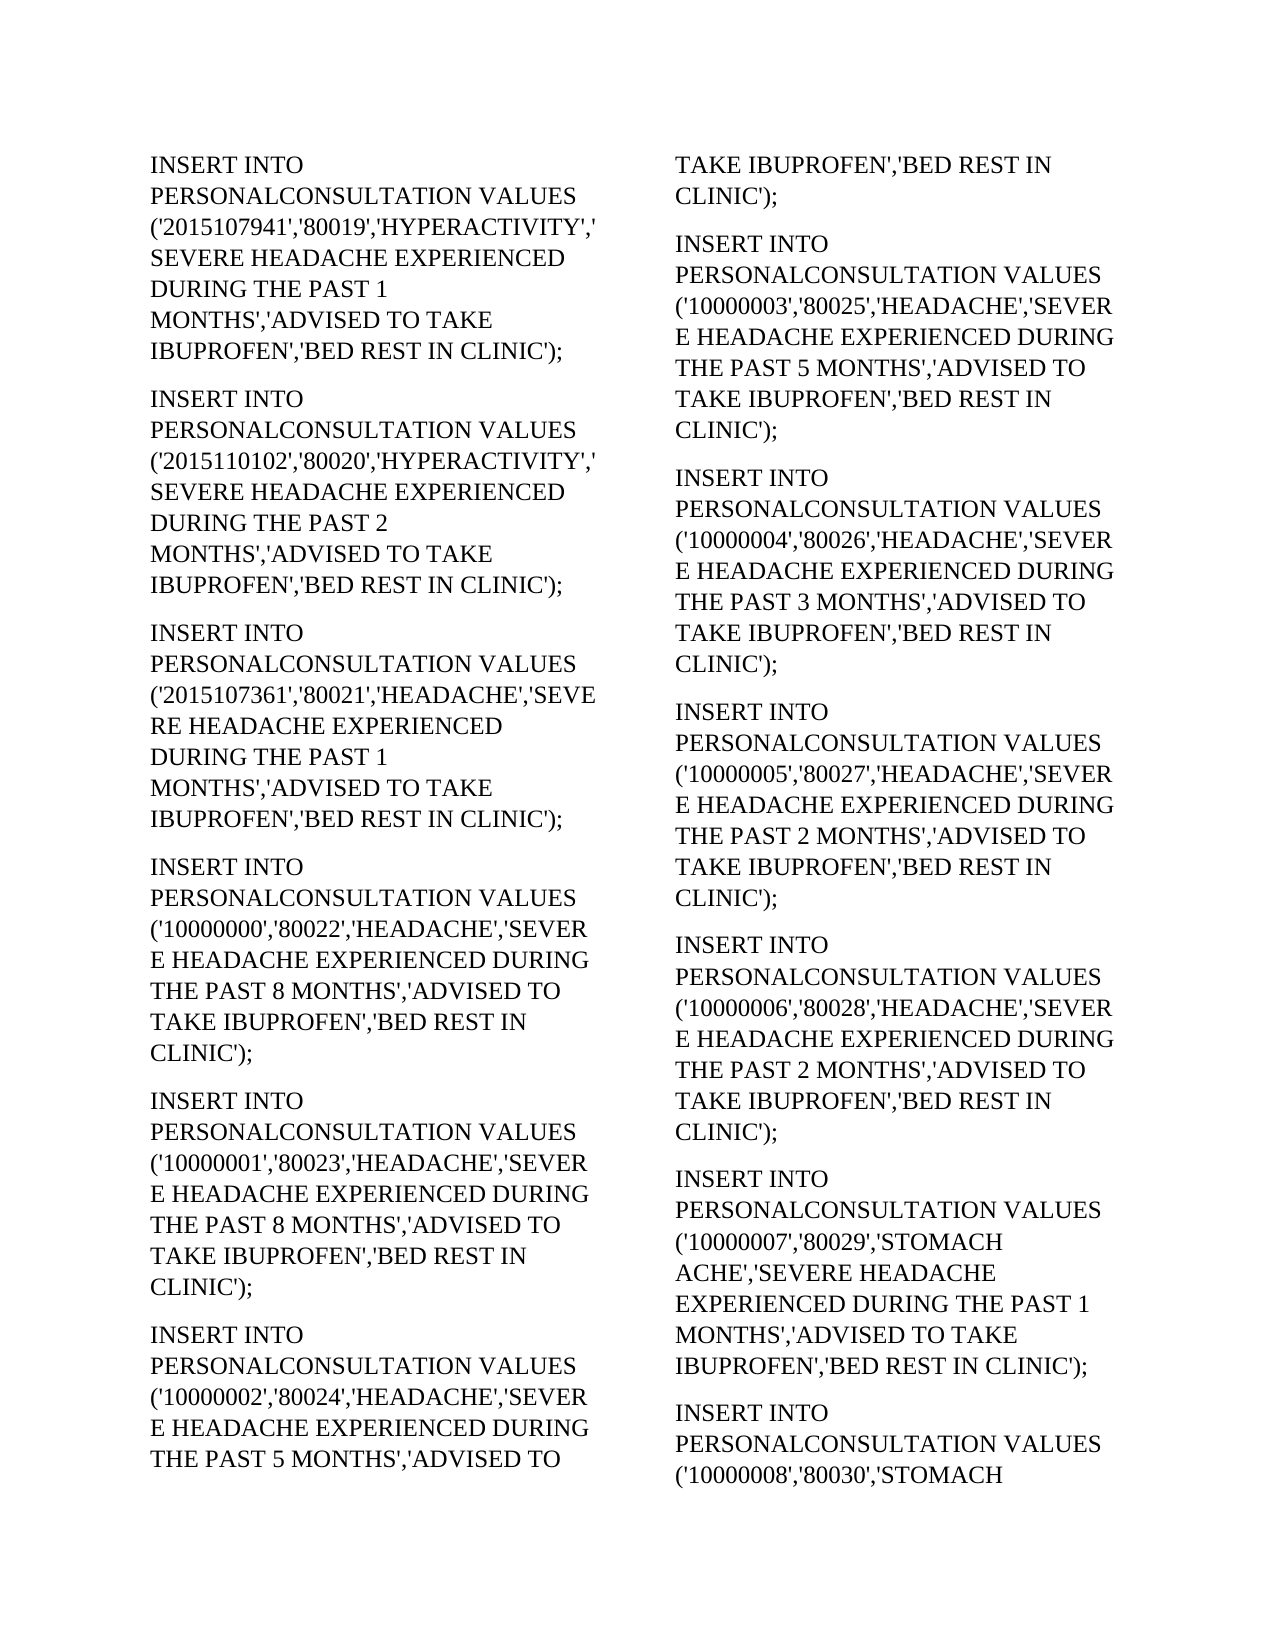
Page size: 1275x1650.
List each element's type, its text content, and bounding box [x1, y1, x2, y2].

text INSERT INTO PERSONALCONSULTATION VALUES ('10000002','80024','HEADACHE','SEVERE HEADACHE EXPERIENCED DURING THE PAST 5 MONTHS','ADVISED TO TAKE IBUPROFEN','BED REST IN CLINIC'); [675, 150, 1125, 210]
text INSERT INTO PERSONALCONSULTATION VALUES ('10000001','80023','HEADACHE','SEVERE HEADACHE EXPERIENCED DURING THE PAST 8 MONTHS','ADVISED TO TAKE IBUPROFEN','BED REST IN CLINIC'); [150, 1086, 600, 1301]
text INSERT INTO PERSONALCONSULTATION VALUES ('2015107361','80021','HEADACHE','SEVERE HEADACHE EXPERIENCED DURING THE PAST 1 MONTHS','ADVISED TO TAKE IBUPROFEN','BED REST IN CLINIC'); [150, 618, 600, 833]
text INSERT INTO PERSONALCONSULTATION VALUES ('10000005','80027','HEADACHE','SEVERE HEADACHE EXPERIENCED DURING THE PAST 2 MONTHS','ADVISED TO TAKE IBUPROFEN','BED REST IN CLINIC'); [675, 697, 1125, 912]
text INSERT INTO PERSONALCONSULTATION VALUES ('10000007','80029','STOMACH ACHE','SEVERE HEADACHE EXPERIENCED DURING THE PAST 1 MONTHS','ADVISED TO TAKE IBUPROFEN','BED REST IN CLINIC'); [675, 1164, 1125, 1379]
text INSERT INTO PERSONALCONSULTATION VALUES ('2015107941','80019','HYPERACTIVITY','SEVERE HEADACHE EXPERIENCED DURING THE PAST 1 MONTHS','ADVISED TO TAKE IBUPROFEN','BED REST IN CLINIC'); [150, 150, 600, 365]
text INSERT INTO PERSONALCONSULTATION VALUES ('10000000','80022','HEADACHE','SEVERE HEADACHE EXPERIENCED DURING THE PAST 8 MONTHS','ADVISED TO TAKE IBUPROFEN','BED REST IN CLINIC'); [150, 852, 600, 1067]
text INSERT INTO PERSONALCONSULTATION VALUES ('10000006','80028','HEADACHE','SEVERE HEADACHE EXPERIENCED DURING THE PAST 2 MONTHS','ADVISED TO TAKE IBUPROFEN','BED REST IN CLINIC'); [675, 931, 1125, 1146]
text INSERT INTO PERSONALCONSULTATION VALUES ('10000002','80024','HEADACHE','SEVERE HEADACHE EXPERIENCED DURING THE PAST 5 MONTHS','ADVISED TO TAKE IBUPROFEN','BED REST IN CLINIC'); [150, 1320, 600, 1473]
text INSERT INTO PERSONALCONSULTATION VALUES ('10000004','80026','HEADACHE','SEVERE HEADACHE EXPERIENCED DURING THE PAST 3 MONTHS','ADVISED TO TAKE IBUPROFEN','BED REST IN CLINIC'); [675, 463, 1125, 678]
text INSERT INTO PERSONALCONSULTATION VALUES ('10000003','80025','HEADACHE','SEVERE HEADACHE EXPERIENCED DURING THE PAST 5 MONTHS','ADVISED TO TAKE IBUPROFEN','BED REST IN CLINIC'); [675, 229, 1125, 444]
text INSERT INTO PERSONALCONSULTATION VALUES ('2015110102','80020','HYPERACTIVITY','SEVERE HEADACHE EXPERIENCED DURING THE PAST 2 MONTHS','ADVISED TO TAKE IBUPROFEN','BED REST IN CLINIC'); [150, 384, 600, 599]
